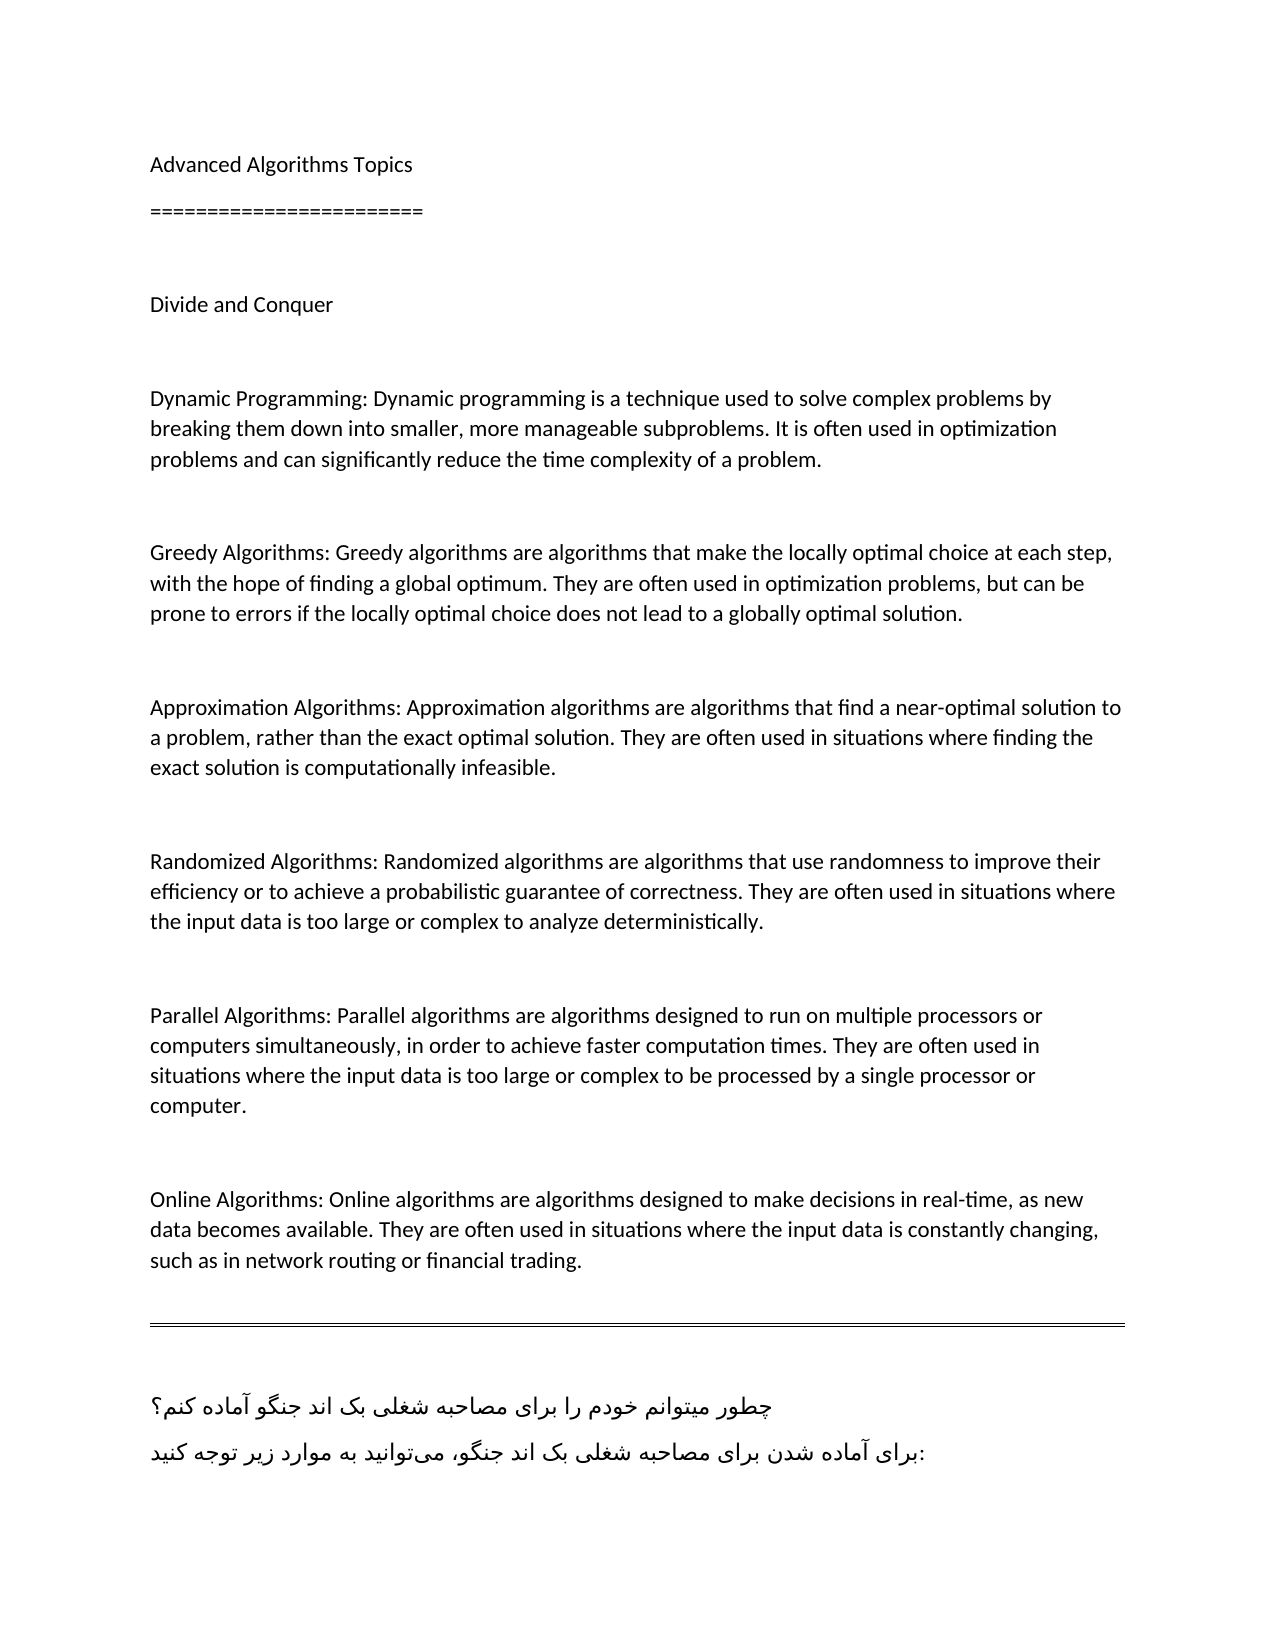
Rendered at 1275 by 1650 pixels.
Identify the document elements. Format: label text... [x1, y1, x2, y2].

text Randomized Algorithms: Randomized algorithms are algorithms that use randomness to improve their efficiency or to achieve a probabilistic guarantee of correctness. They are often used in situations where the input data is too large or complex to analyze deterministically. [150, 847, 1125, 935]
text چطور میتوانم خودم را برای مصاحبه شغلی بک اند جنگو آماده کنم؟ [150, 1393, 1125, 1419]
text ======================== [150, 197, 1125, 225]
text برای آماده شدن برای مصاحبه شغلی بک اند جنگو، می‌توانید به موارد زیر توجه کنید: [150, 1438, 1125, 1466]
text Divide and Conquer [150, 291, 1125, 319]
text Advanced Algorithms Topics [150, 150, 1125, 178]
text Online Algorithms: Online algorithms are algorithms designed to make decisions in real-time, as new data becomes available. They are often used in situations where the input data is constantly changing, such as in network routing or financial trading. [150, 1185, 1125, 1274]
text Approximation Algorithms: Approximation algorithms are algorithms that find a near-optimal solution to a problem, rather than the exact optimal solution. They are often used in situations where finding the exact solution is computationally infeasible. [150, 693, 1125, 781]
text Parallel Algorithms: Parallel algorithms are algorithms designed to run on multiple processors or computers simultaneously, in order to achieve faster computation times. They are often used in situations where the input data is too large or complex to be processed by a single processor or computer. [150, 1001, 1125, 1120]
text Dynamic Programming: Dynamic programming is a technique used to solve complex problems by breaking them down into smaller, more manageable subproblems. It is often used in optimization problems and can significantly reduce the time complexity of a problem. [150, 384, 1125, 473]
text Greedy Algorithms: Greedy algorithms are algorithms that make the locally optimal choice at each step, with the hope of finding a global optimum. They are often used in optimization problems, but can be prone to errors if the locally optimal choice does not lead to a globally optimal solution. [150, 538, 1125, 627]
